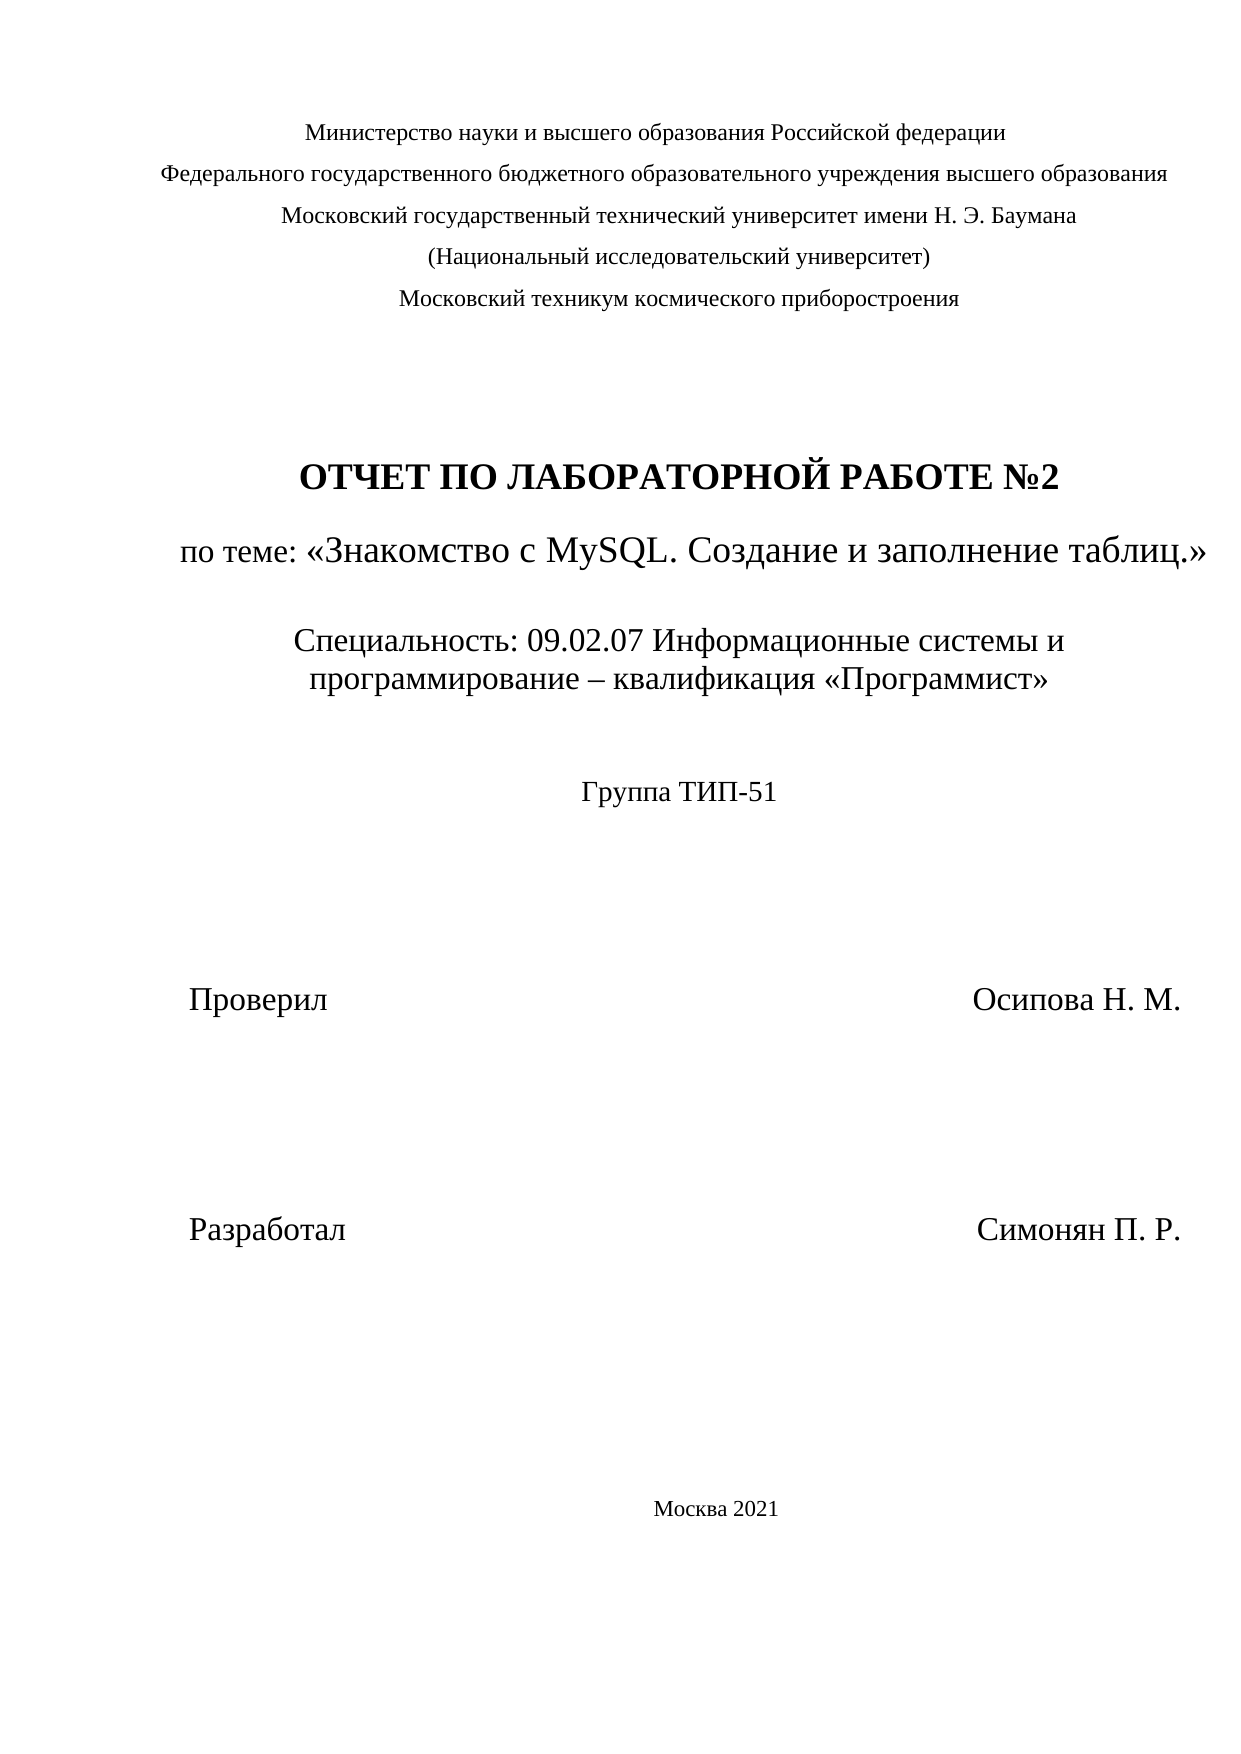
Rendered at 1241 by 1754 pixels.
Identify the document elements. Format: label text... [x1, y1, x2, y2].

text Федерального государственного бюджетного образовательного учреждения высшего образования [118, 159, 1211, 187]
text по теме: «Знакомство с MySQL. Создание и заполнение таблиц.» [177, 527, 1211, 570]
text (Национальный исследовательский университет) [177, 242, 1181, 270]
table_header Проверил Разработал [177, 922, 709, 1265]
text Специальность: 09.02.07 Информационные системы и программирование – квалификация «Программист» [177, 620, 1181, 697]
text Московский техникум космического приборостроения [162, 283, 1181, 311]
text Московский государственный технический университет имени Н. Э. Баумана [177, 201, 1181, 228]
text Группа ТИП-51 [177, 774, 1181, 807]
text Москва 2021 [207, 1495, 1152, 1521]
text ОТЧЕТ ПО ЛАБОРАТОРНОЙ РАБОТЕ №2 [177, 455, 1181, 498]
table_header Осипова Н. М. Симонян П. Р. [710, 922, 1240, 1265]
text Министерство науки и высшего образования Российской федерации [118, 118, 1181, 146]
